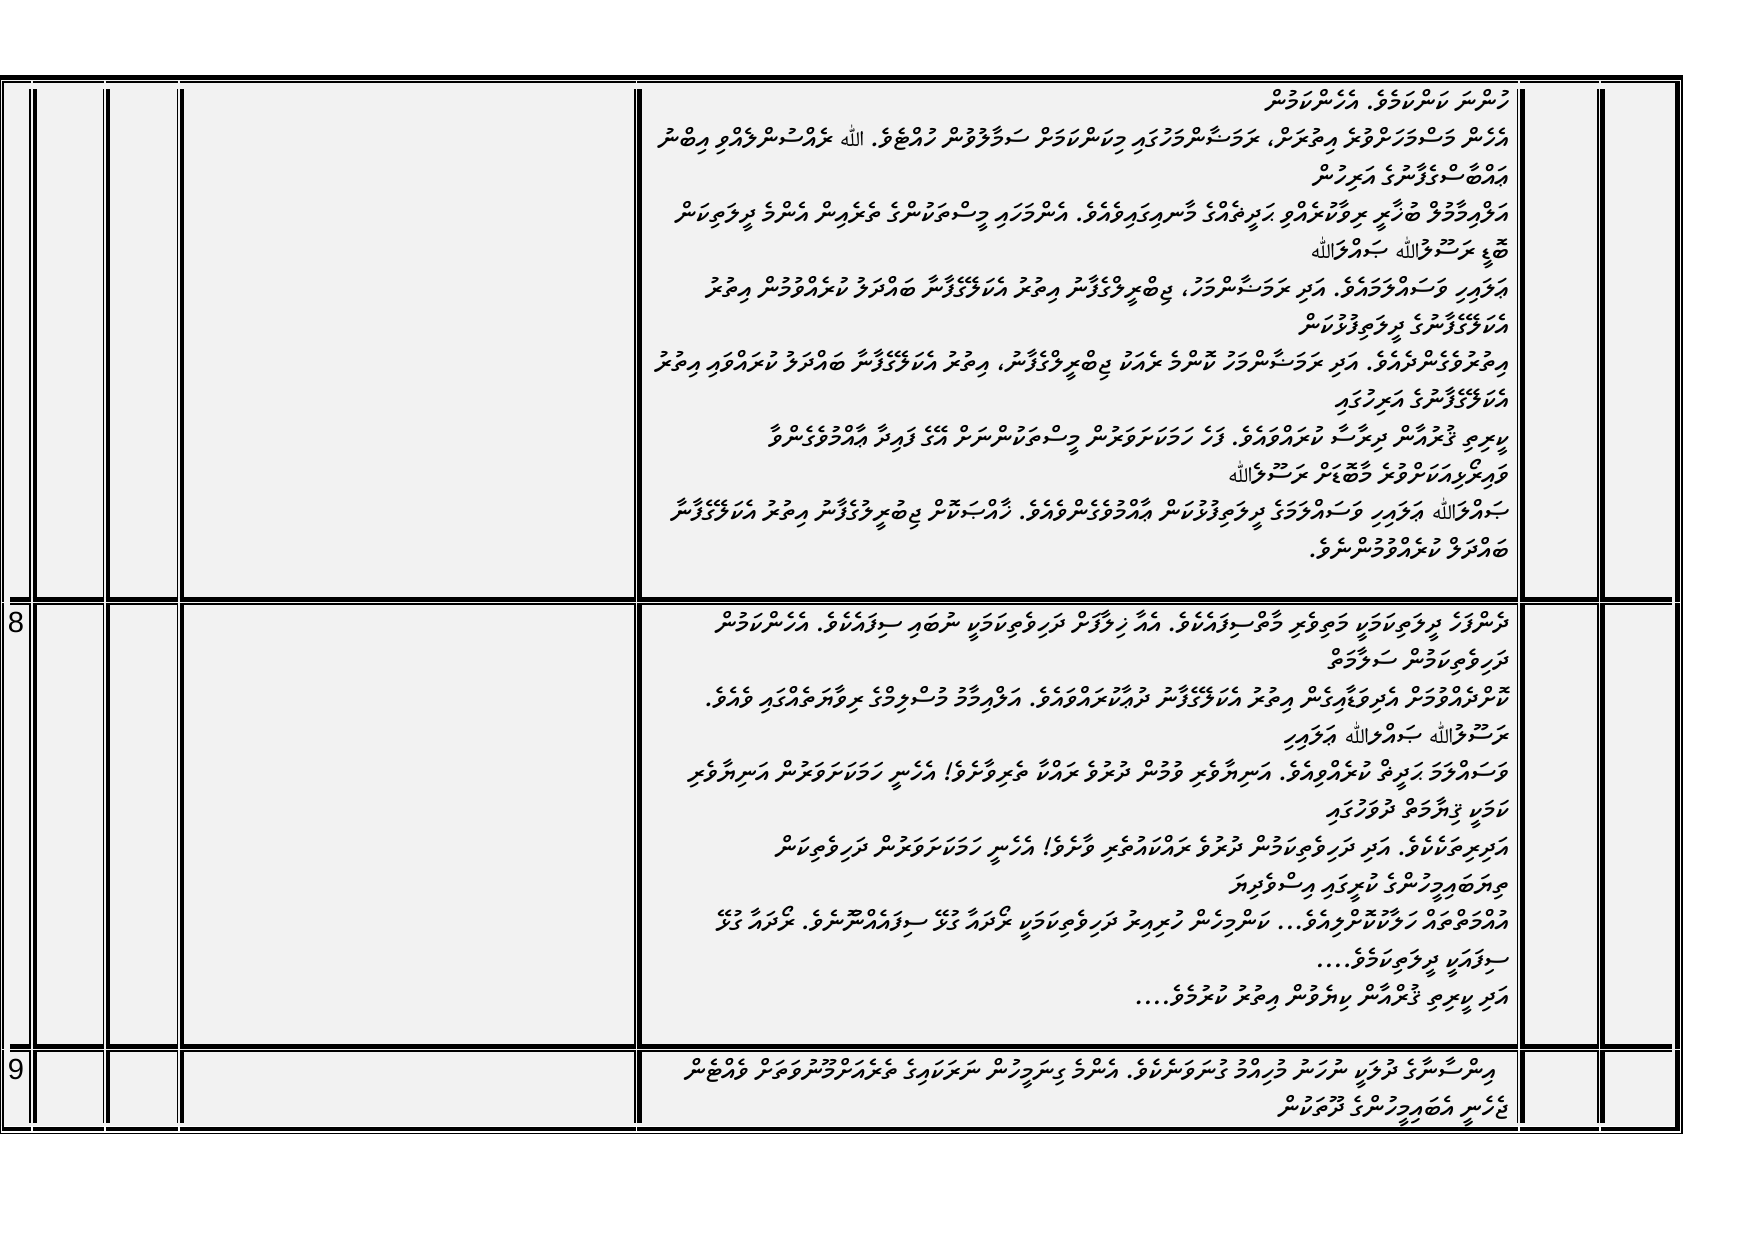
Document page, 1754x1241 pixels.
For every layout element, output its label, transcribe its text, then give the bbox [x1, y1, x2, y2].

table_cell [180, 1044, 638, 1126]
table_cell [1601, 597, 1679, 1044]
table_cell [1521, 80, 1601, 597]
table_cell [1, 597, 33, 1044]
table_cell [33, 1044, 106, 1126]
table_cell ދެންފަހެ ދީލަތިކަމަކީ މަތިވެރި މާތްސިފައެކެވެ. އެއާ ޚިލާފަށް ދަހިވެތިކަމަކީ ނުބައި ސިފައެކެވެ. އެހެންކަމުން ދަހިވެތިކަމުން ސަލާމަތް ކޮށްދެއްވުމަށް އެދިވަޑާއިގެން އިތުރު އެކަލޭގެފާނު ދުޢާކުރައްވައެވެ. އަލްއިމާމު މުސްލިމްގެ ރިވާޔަތެއްގައި ވެއެވެ. ރަސޫލުﷲ ޞައްލﷲ ޢަލައިހި ވަސައްލަމަ ޙަދީޡް ކުރެއްވިއެވެ. އަނިޔާވެރި ވުމުން ދުރުވެ ރައްކާ ތެރިވާށެވެ! އެހެނީ ހަމަކަށަވަރުން އަނިޔާވެރި ކަމަކީ ޤިޔާމަތް ދުވަހުގައި އަދިރިތަކެކެވެ. އަދި ދަހިވެތިކަމުން ދުރުވެ ރައްކައުތެރި ވާށެވެ! އެހެނީ ހަމަކަށަވަރުން ދަހިވެތިކަން ތިޔަބައިމީހުންގެ ކުރީގައި އިސްވެދިޔަ އުއްމަތްތައް ހަލާކުކޮށްލިއެވެ... ކަންމިހެން ހުރިއިރު ދަހިވެތިކަމަކީ ރޯދައާ ގުޅޭ ސިފައެއްނޫެނެވެ. ރޯދައާ ގުޅޭ ސިފައަކީ ދީލަތިކަމެވެ.... އަދި ކީރިތި ޤުރްއާން ކިޔެވުން އިތުރު ކުރުމެވެ.... [642, 605, 1517, 1044]
table_cell [1601, 1044, 1679, 1126]
table_cell [33, 80, 106, 597]
table_cell [1521, 1044, 1601, 1126]
table_cell [184, 605, 634, 1044]
table_cell [180, 80, 638, 597]
table_cell [1, 1044, 33, 1126]
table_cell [638, 1044, 1521, 1126]
table_cell [37, 605, 103, 1044]
table_cell [110, 605, 177, 1044]
table_cell [106, 1044, 180, 1126]
table_cell [106, 80, 180, 597]
table_cell [1525, 605, 1597, 1044]
table_cell [1601, 83, 1675, 597]
table_cell [1, 80, 33, 597]
